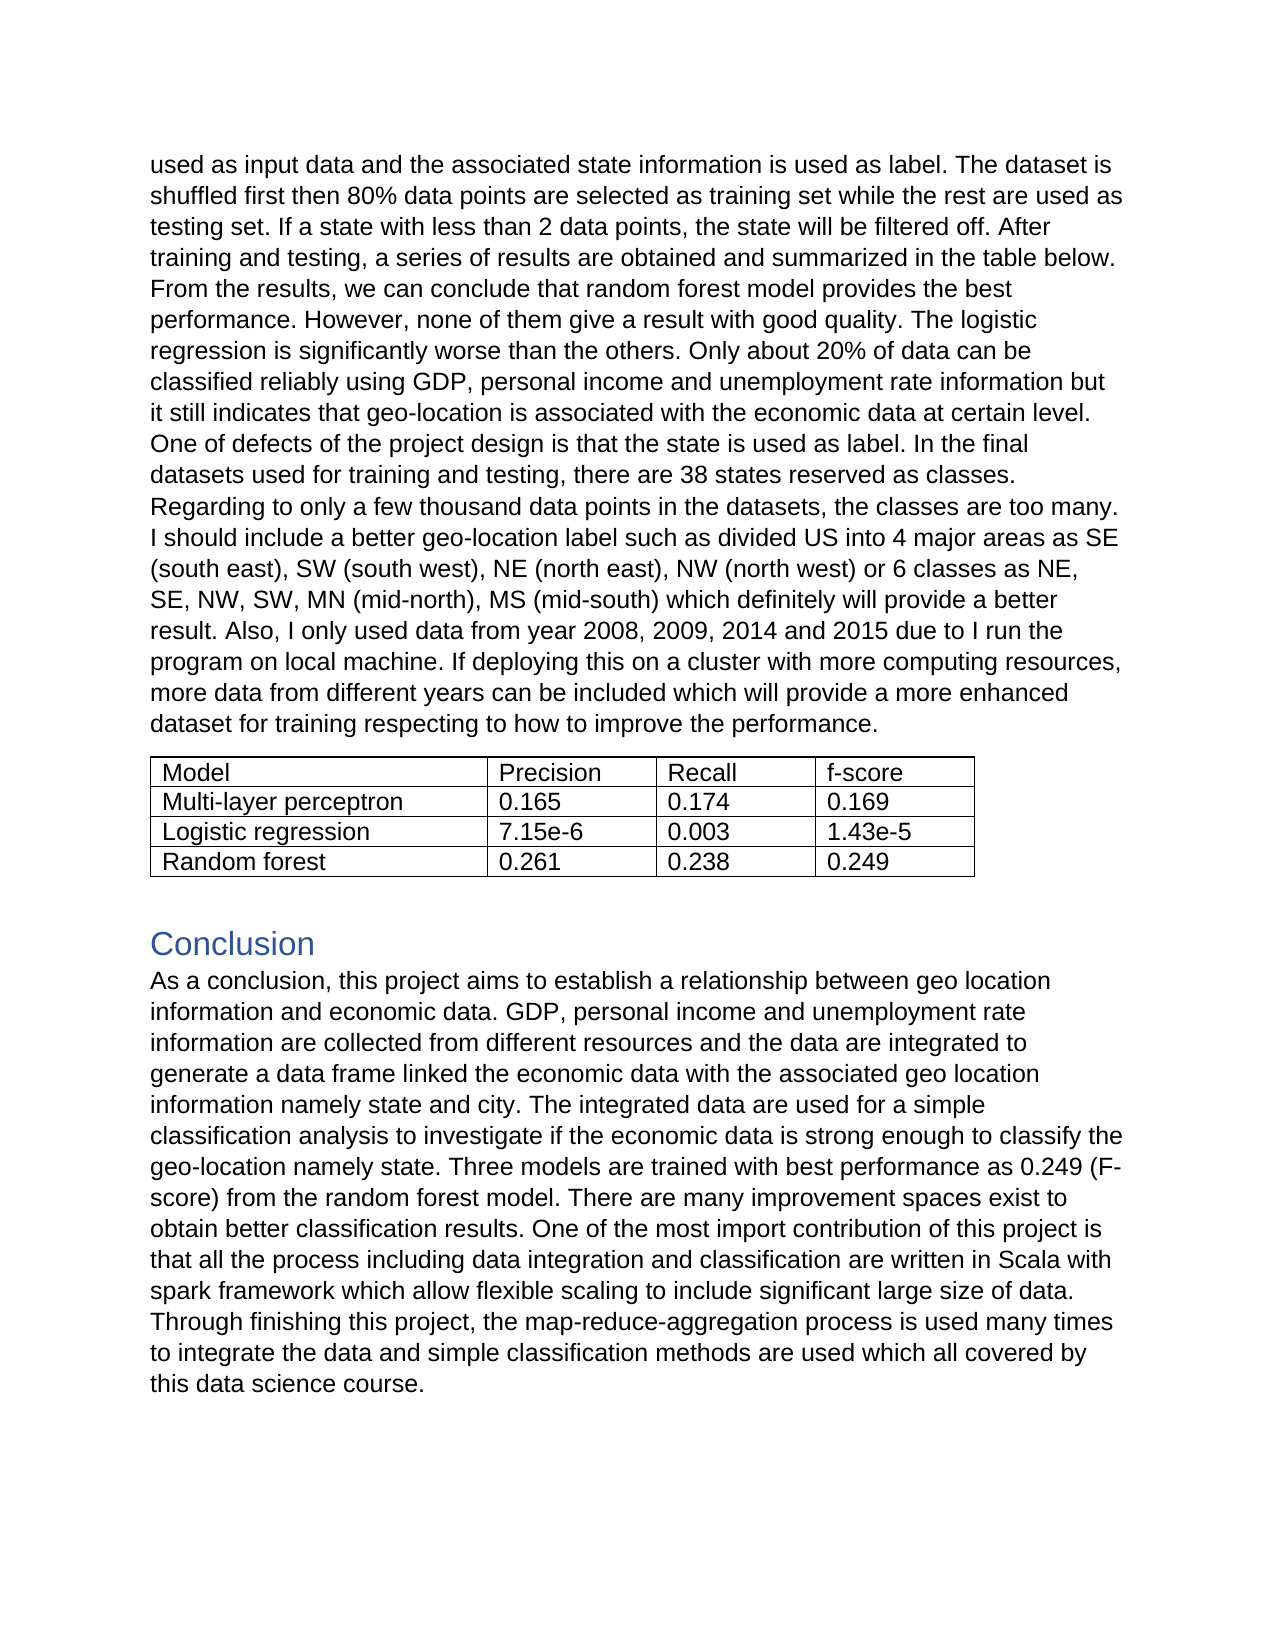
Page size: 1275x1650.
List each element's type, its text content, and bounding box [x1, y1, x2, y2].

table_cell 0.174 [657, 787, 815, 816]
table_cell 0.169 [816, 787, 974, 816]
table_header Model [151, 758, 487, 786]
table_header Recall [657, 758, 815, 786]
table_cell 0.249 [816, 847, 974, 876]
table_cell Random forest [151, 847, 487, 876]
table_header f-score [816, 758, 974, 786]
table_header Precision [488, 758, 656, 786]
table_cell 0.165 [488, 787, 656, 816]
table_cell 0.261 [488, 847, 656, 876]
table_cell 0.003 [657, 817, 815, 846]
table_cell 7.15e-6 [488, 817, 656, 846]
table_cell 0.238 [657, 847, 815, 876]
table_cell Multi-layer perceptron [151, 787, 487, 816]
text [150, 150, 1125, 737]
text As a conclusion, this project aims to establish a relationship between geo location information and economic data. GDP, personal income and unemployment rate information are collected from different resources and the data are integrated to generate a data frame linked the economic data with the associated geo location information namely state and city. The integrated data are used for a simple classification analysis to investigate if the economic data is strong enough to classify the geo-location namely state. Three models are trained with best performance as 0.249 (F- score) from the random forest model. There are many improvement spaces exist to obtain better classification results. One of the most import contribution of this project is that all the process including data integration and classification are written in Scala with spark framework which allow flexible scaling to include significant large size of data. Through finishing this project, the map-reduce-aggregation process is used many times to integrate the data and simple classification methods are used which all covered by this data science course. [150, 966, 1125, 1398]
table_cell 1.43e-5 [816, 817, 974, 846]
table_cell Logistic regression [151, 817, 487, 846]
subtitle Conclusion [150, 924, 1125, 963]
